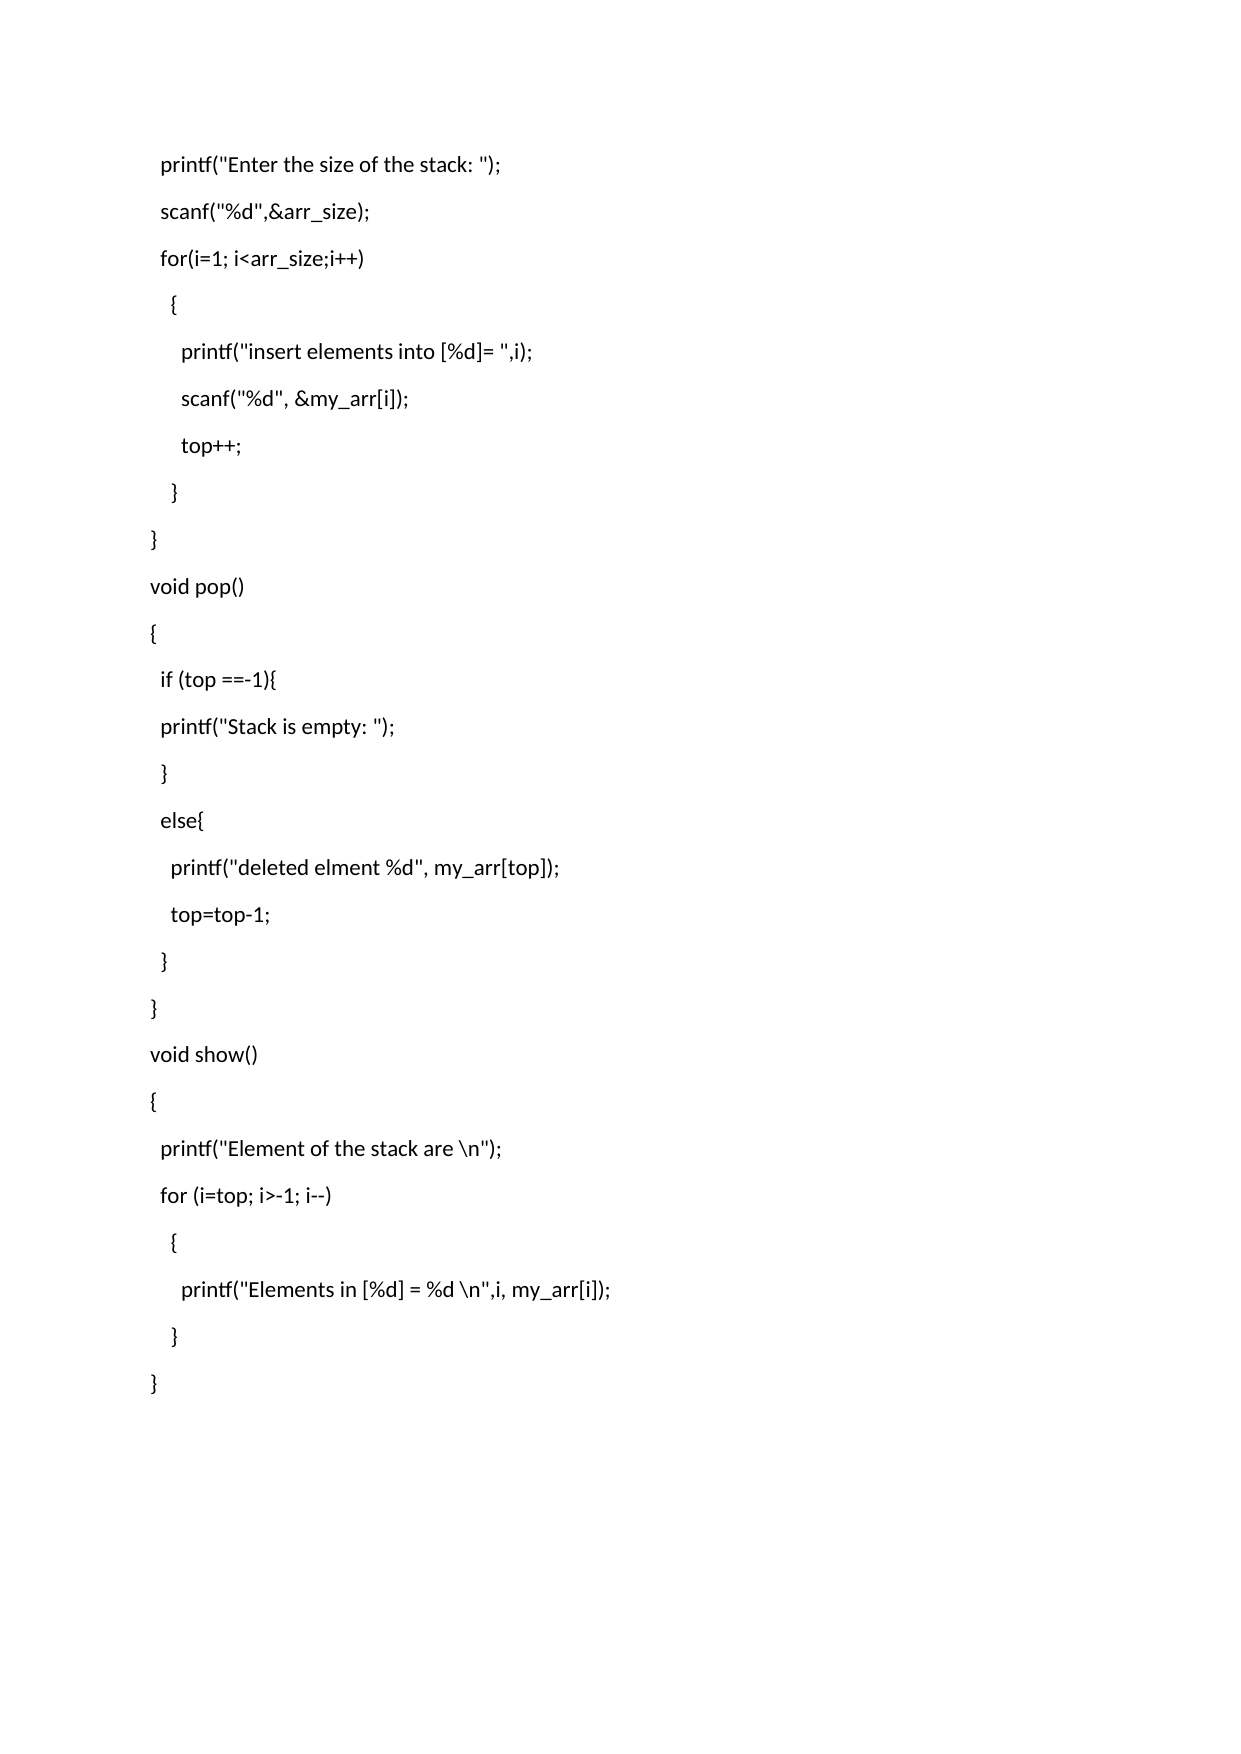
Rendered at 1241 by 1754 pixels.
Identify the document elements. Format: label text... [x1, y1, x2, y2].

text printf("Stack is empty: "); [150, 712, 1090, 741]
text } [150, 478, 1090, 506]
text } [150, 947, 1090, 975]
text top=top-1; [150, 900, 1090, 928]
text } [150, 525, 1090, 553]
text { [150, 619, 1090, 647]
text printf("Enter the size of the stack: "); [150, 150, 1090, 178]
text printf("Element of the stack are \n"); [150, 1134, 1090, 1162]
text printf("Elements in [%d] = %d \n",i, my_arr[i]); [150, 1275, 1090, 1303]
text } [150, 1369, 1090, 1397]
text } [150, 759, 1090, 787]
text printf("insert elements into [%d]= ",i); [150, 337, 1090, 366]
text void show() [150, 1041, 1090, 1069]
text top++; [150, 431, 1090, 459]
text scanf("%d",&arr_size); [150, 197, 1090, 225]
text { [150, 1087, 1090, 1116]
text scanf("%d", &my_arr[i]); [150, 384, 1090, 412]
text { [150, 1228, 1090, 1256]
text for (i=top; i>-1; i--) [150, 1181, 1090, 1209]
text else{ [150, 806, 1090, 834]
text { [150, 291, 1090, 319]
text for(i=1; i<arr_size;i++) [150, 244, 1090, 272]
text } [150, 994, 1090, 1022]
text if (top ==-1){ [150, 666, 1090, 694]
text void pop() [150, 572, 1090, 600]
text } [150, 1322, 1090, 1350]
text printf("deleted elment %d", my_arr[top]); [150, 853, 1090, 881]
